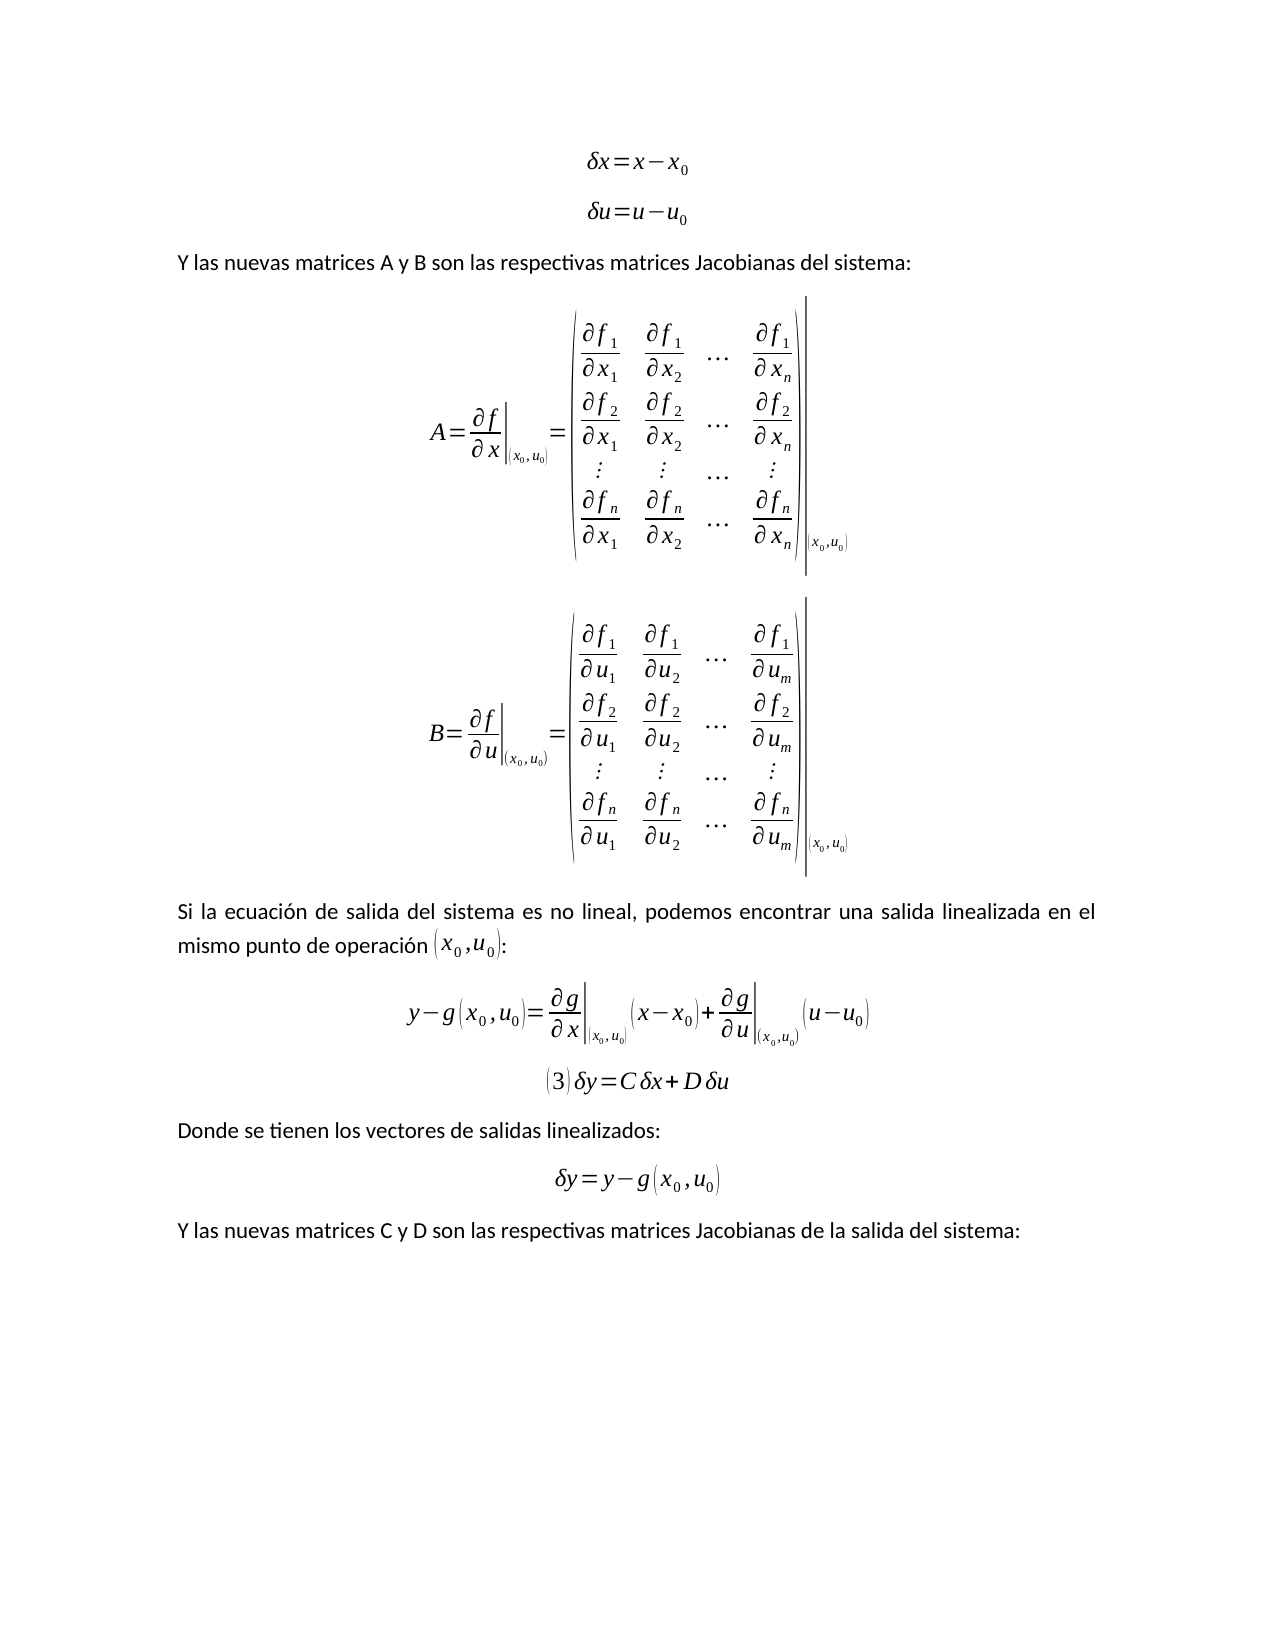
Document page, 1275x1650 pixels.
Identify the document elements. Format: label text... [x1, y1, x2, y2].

text Y las nuevas matrices A y B son las respectivas matrices Jacobianas del sistema: [177, 248, 1098, 276]
text Y las nuevas matrices C y D son las respectivas matrices Jacobianas de la salida del sistema: [177, 1217, 1098, 1244]
text Donde se tienen los vectores de salidas linealizados: [177, 1116, 1098, 1144]
text Si la ecuación de salida del sistema es no lineal, podemos encontrar una salida linealizada en el mismo punto de operación : [177, 897, 1098, 962]
